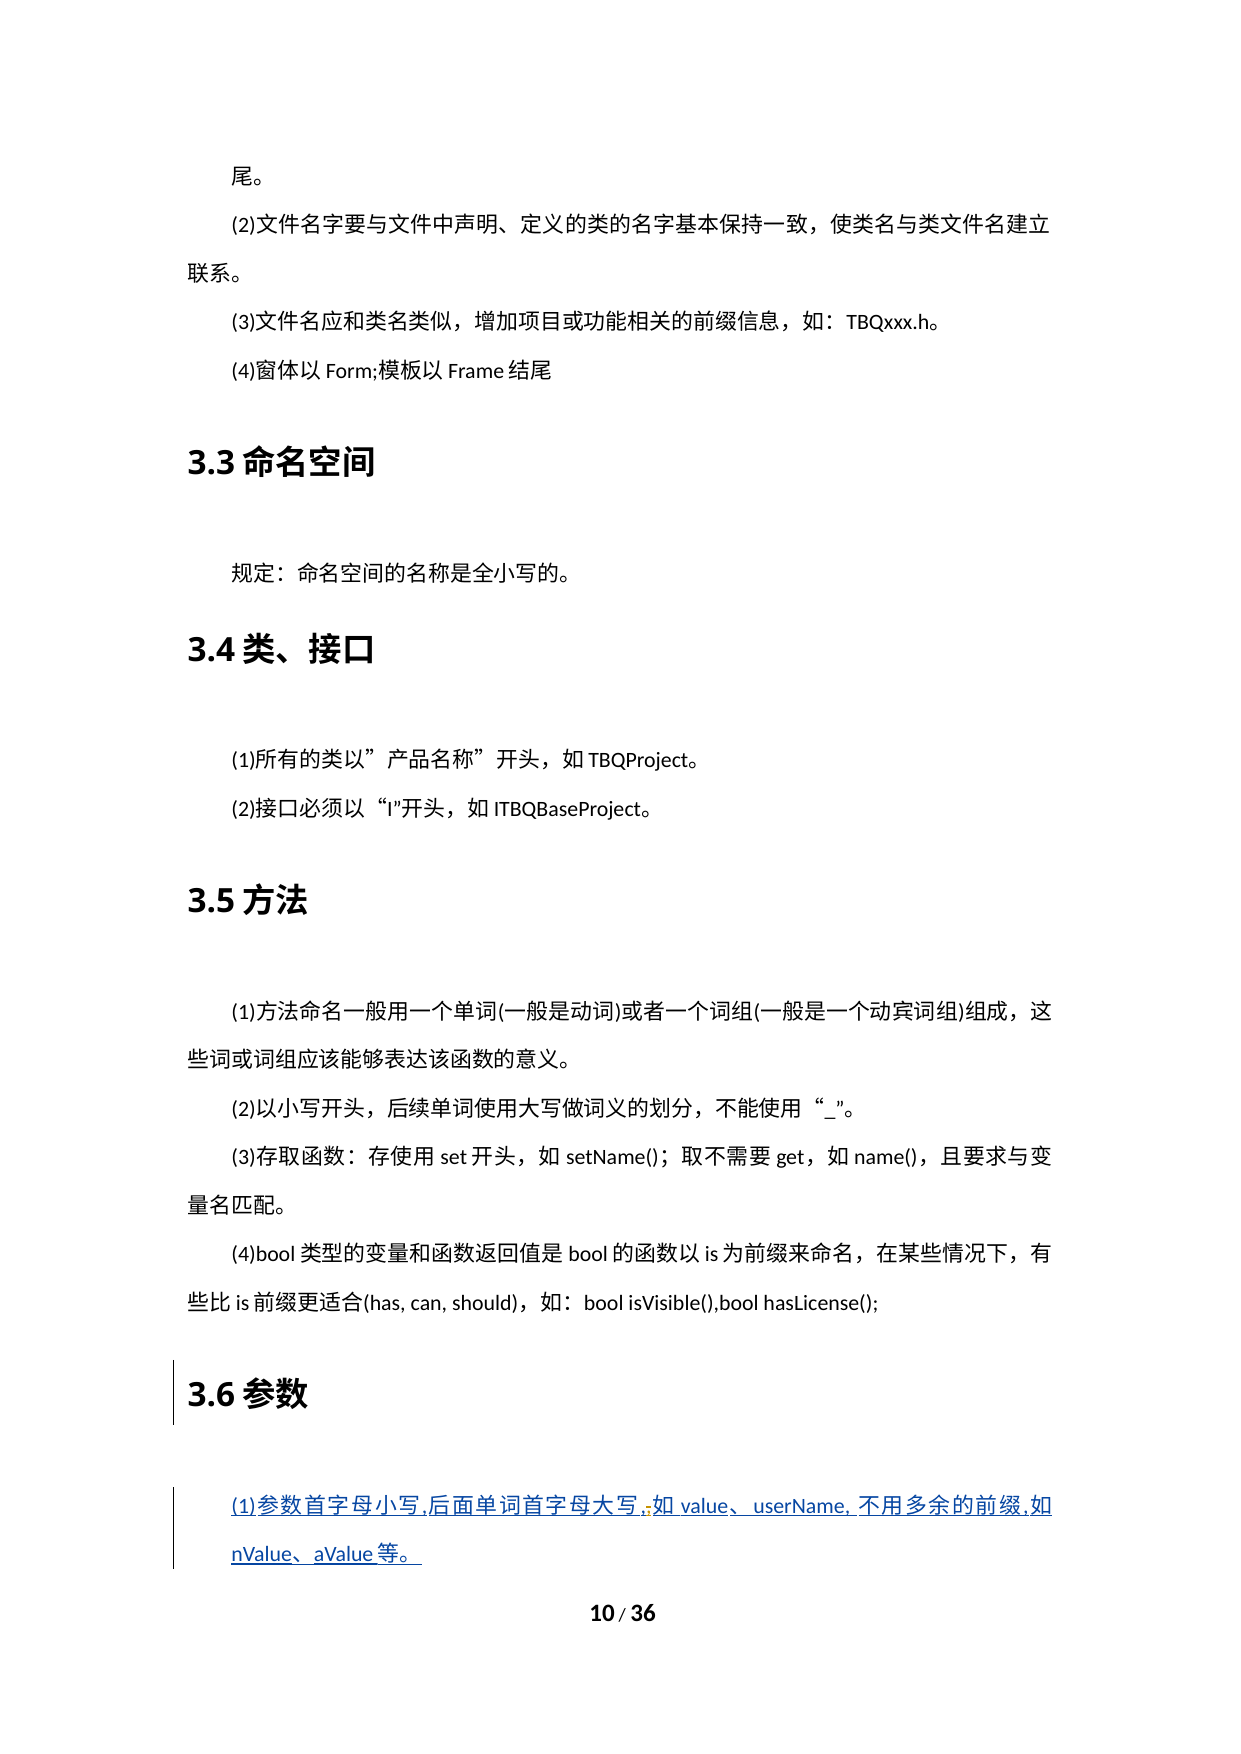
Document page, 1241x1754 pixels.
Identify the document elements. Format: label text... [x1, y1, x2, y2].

subtitle 3.6参数 [187, 1360, 1053, 1425]
subtitle 3.5方法 [187, 866, 1053, 931]
text (1)所有的类以”产品名称”开头，如TBQProject。 [187, 742, 1053, 774]
text (1)方法命名一般用一个单词(一般是动词)或者一个词组(一般是一个动宾词组)组成，这些词或词组应该能够表达该函数的意义。 [187, 993, 1053, 1074]
list (3)文件名应和类名类似，增加项目或功能相关的前缀信息，如：TBQxxx.h。 [231, 304, 1053, 336]
text 规定：命名空间的名称是全小写的。 [187, 555, 1053, 588]
text (2)文件名字要与文件中声明、定义的类的名字基本保持一致，使类名与类文件名建立联系。 [187, 207, 1053, 288]
list (4)窗体以Form;模板以Frame结尾 [231, 352, 1053, 385]
subtitle 3.4类、接口 [187, 615, 1053, 680]
text (4)bool类型的变量和函数返回值是bool的函数以is为前缀来命名，在某些情况下，有些比is前缀更适合(has, can, should)，如：bool isVisible(),bool hasLicense(); [187, 1236, 1053, 1317]
text (3)存取函数：存使用set开头，如setName()；取不需要get，如name()，且要求与变量名匹配。 [187, 1139, 1053, 1220]
subtitle 3.3命名空间 [187, 428, 1053, 493]
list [231, 158, 1053, 191]
list (2)以小写开头，后续单词使用大写做词义的划分，不能使用“_”。 [231, 1090, 1053, 1123]
list (2)接口必须以“I”开头，如ITBQBaseProject。 [231, 790, 1053, 823]
